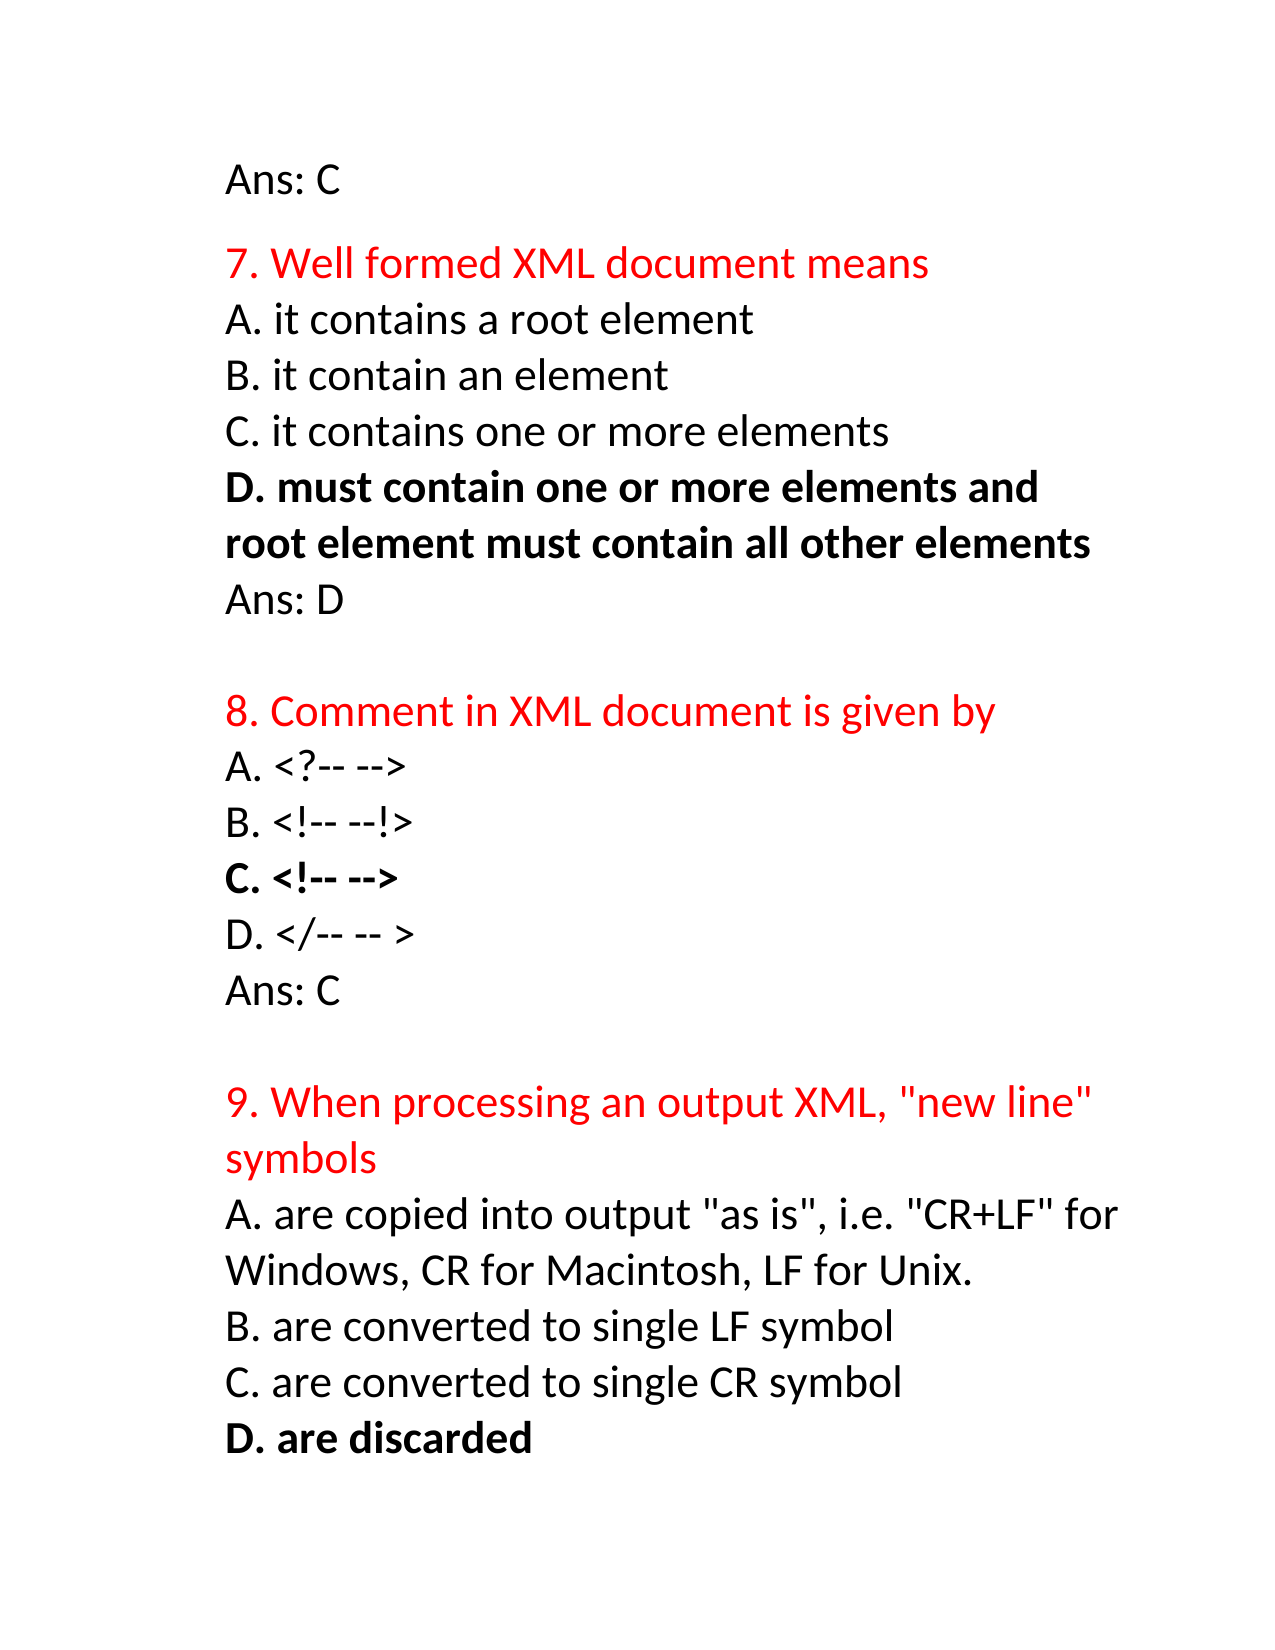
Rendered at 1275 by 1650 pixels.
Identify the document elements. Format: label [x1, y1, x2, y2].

list [225, 150, 1125, 234]
list [225, 234, 1125, 1464]
